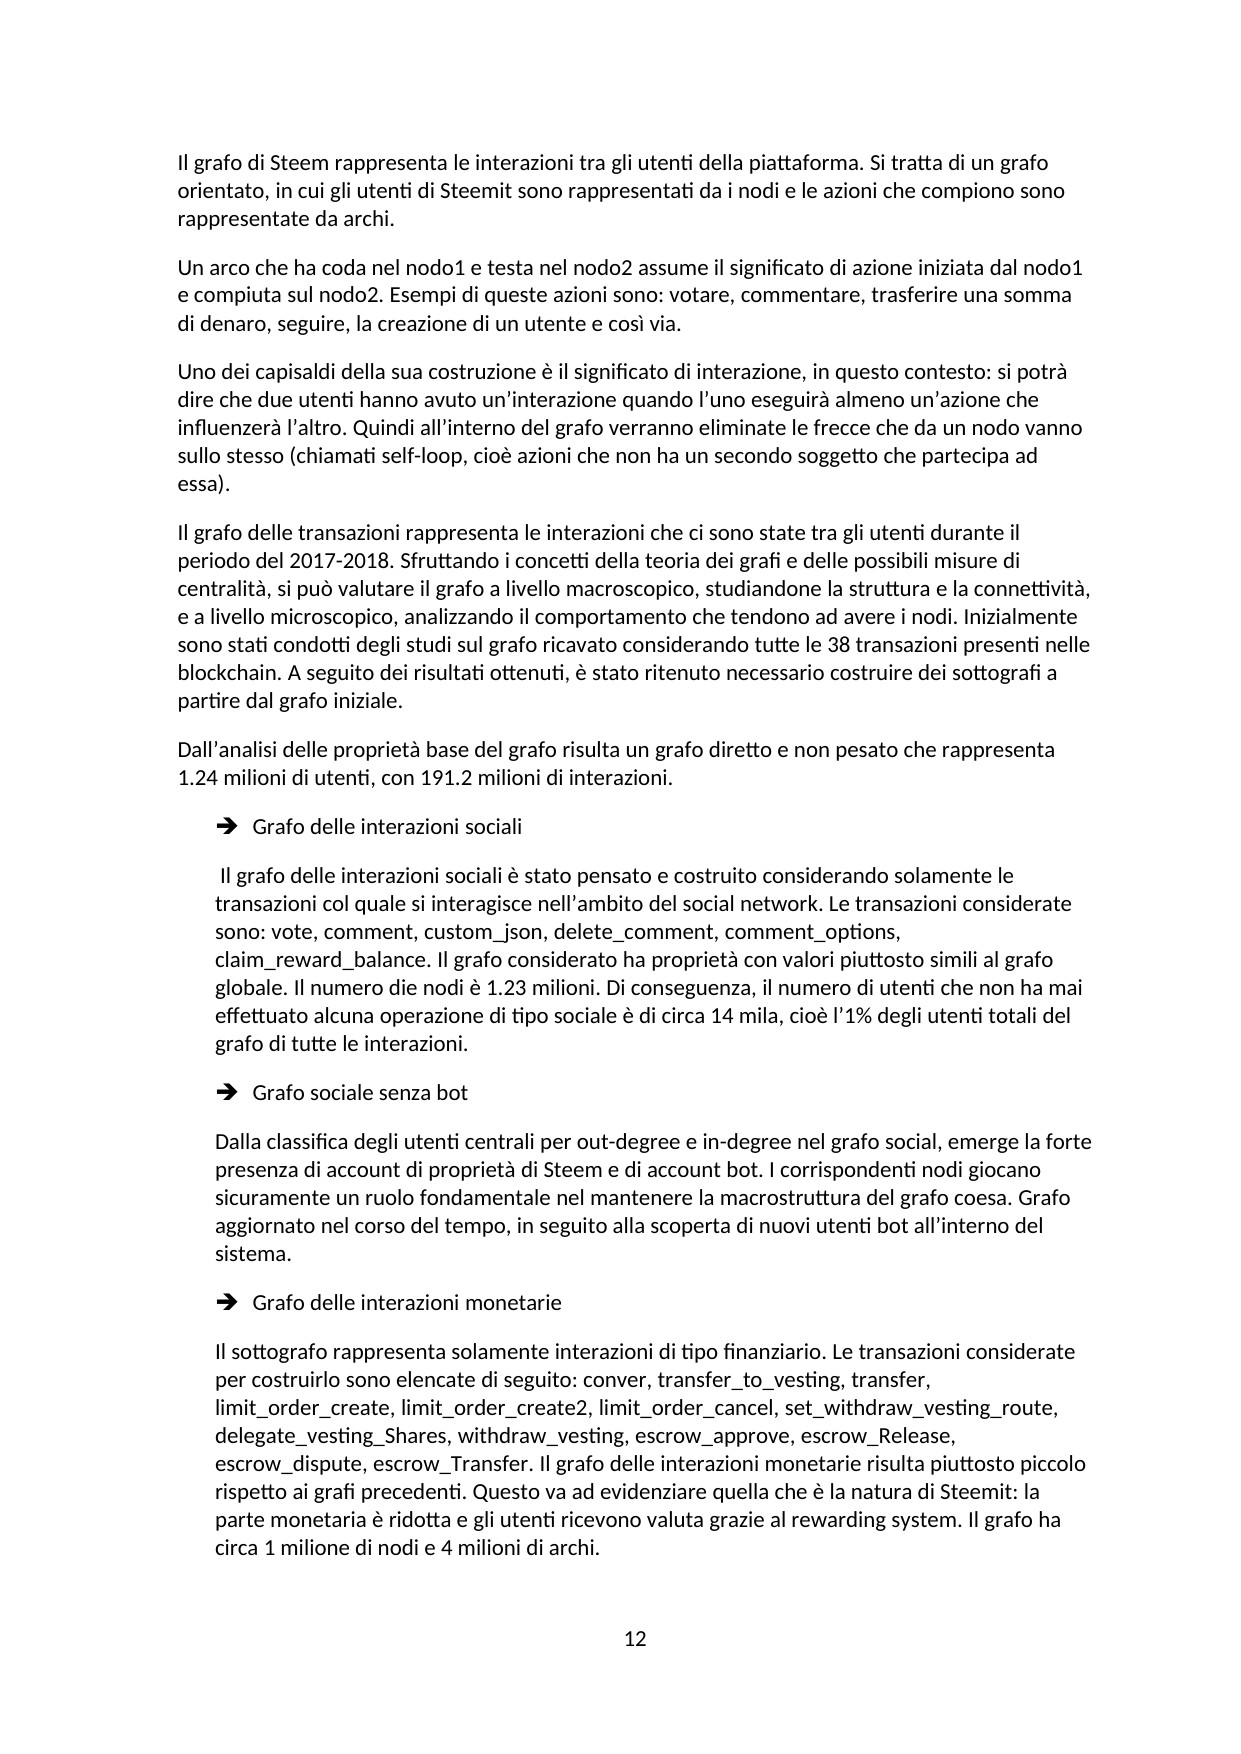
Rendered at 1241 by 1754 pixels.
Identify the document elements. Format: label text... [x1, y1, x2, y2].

text Il grafo delle transazioni rappresenta le interazioni che ci sono state tra gli utenti durante il periodo del 2017-2018. Sfruttando i concetti della teoria dei grafi e delle possibili misure di centralità, si può valutare il grafo a livello macroscopico, studiandone la struttura e la connettività, e a livello microscopico, analizzando il comportamento che tendono ad avere i nodi. Inizialmente sono stati condotti degli studi sul grafo ricavato considerando tutte le 38 transazioni presenti nelle blockchain. A seguito dei risultati ottenuti, è stato ritenuto necessario costruire dei sottografi a partire dal grafo iniziale. [177, 518, 1092, 714]
text Un arco che ha coda nel nodo1 e testa nel nodo2 assume il significato di azione iniziata dal nodo1 e compiuta sul nodo2. Esempi di queste azioni sono: votare, commentare, trasferire una somma di denaro, seguire, la creazione di un utente e così via. [177, 253, 1092, 337]
text Il grafo delle interazioni sociali è stato pensato e costruito considerando solamente le transazioni col quale si interagisce nell’ambito del social network. Le transazioni considerate sono: vote, comment, custom_json, delete_comment, comment_options, claim_reward_balance. Il grafo considerato ha proprietà con valori piuttosto simili al grafo globale. Il numero die nodi è 1.23 milioni. Di conseguenza, il numero di utenti che non ha mai effettuato alcuna operazione di tipo sociale è di circa 14 mila, cioè l’1% degli utenti totali del grafo di tutte le interazioni. [215, 861, 1092, 1057]
text Dalla classifica degli utenti centrali per out-degree e in-degree nel grafo social, emerge la forte presenza di account di proprietà di Steem e di account bot. I corrispondenti nodi giocano sicuramente un ruolo fondamentale nel mantenere la macrostruttura del grafo coesa. Grafo aggiornato nel corso del tempo, in seguito alla scoperta di nuovi utenti bot all’interno del sistema. [215, 1127, 1092, 1267]
text Il grafo di Steem rappresenta le interazioni tra gli utenti della piattaforma. Si tratta di un grafo orientato, in cui gli utenti di Steemit sono rappresentati da i nodi e le azioni che compiono sono rappresentate da archi. [177, 148, 1092, 232]
text Il sottografo rappresenta solamente interazioni di tipo finanziario. Le transazioni considerate per costruirlo sono elencate di seguito: conver, transfer_to_vesting, transfer, limit_order_create, limit_order_create2, limit_order_cancel, set_withdraw_vesting_route, delegate_vesting_Shares, withdraw_vesting, escrow_approve, escrow_Release, escrow_dispute, escrow_Transfer. Il grafo delle interazioni monetarie risulta piuttosto piccolo rispetto ai grafi precedenti. Questo va ad evidenziare quella che è la natura di Steemit: la parte monetaria è ridotta e gli utenti ricevono valuta grazie al rewarding system. Il grafo ha circa 1 milione di nodi e 4 milioni di archi. [215, 1337, 1092, 1561]
list Grafo delle interazioni sociali [215, 812, 1092, 840]
text Dall’analisi delle proprietà base del grafo risulta un grafo diretto e non pesato che rappresenta 1.24 milioni di utenti, con 191.2 milioni di interazioni. [177, 735, 1092, 791]
text Uno dei capisaldi della sua costruzione è il significato di interazione, in questo contesto: si potrà dire che due utenti hanno avuto un’interazione quando l’uno eseguirà almeno un’azione che influenzerà l’altro. Quindi all’interno del grafo verranno eliminate le frecce che da un nodo vanno sullo stesso (chiamati self-loop, cioè azioni che non ha un secondo soggetto che partecipa ad essa). [177, 357, 1092, 498]
list Grafo delle interazioni monetarie [215, 1288, 1092, 1316]
list Grafo sociale senza bot [215, 1078, 1092, 1106]
